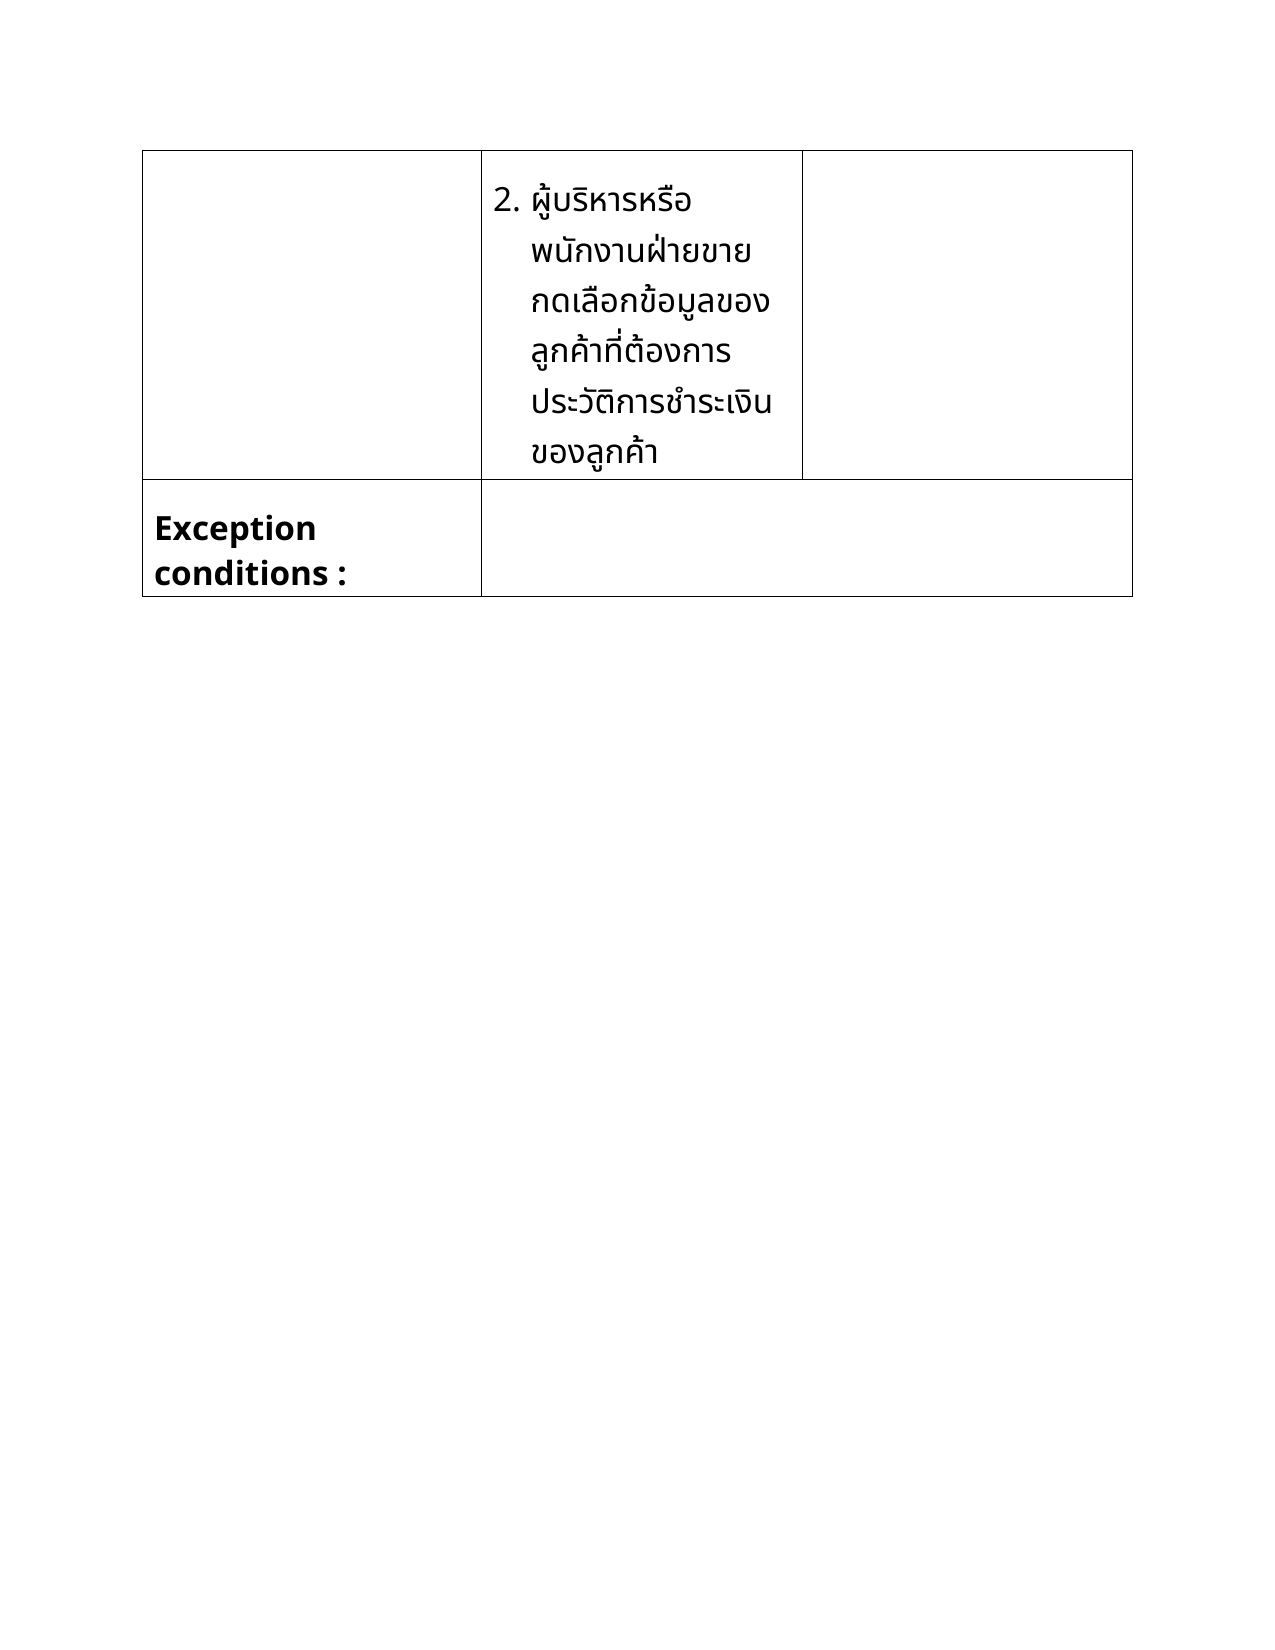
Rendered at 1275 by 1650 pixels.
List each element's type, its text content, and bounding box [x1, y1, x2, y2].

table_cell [482, 151, 802, 479]
table_cell [482, 480, 1132, 596]
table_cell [803, 151, 1132, 479]
table_cell Exception conditions : [143, 480, 481, 596]
